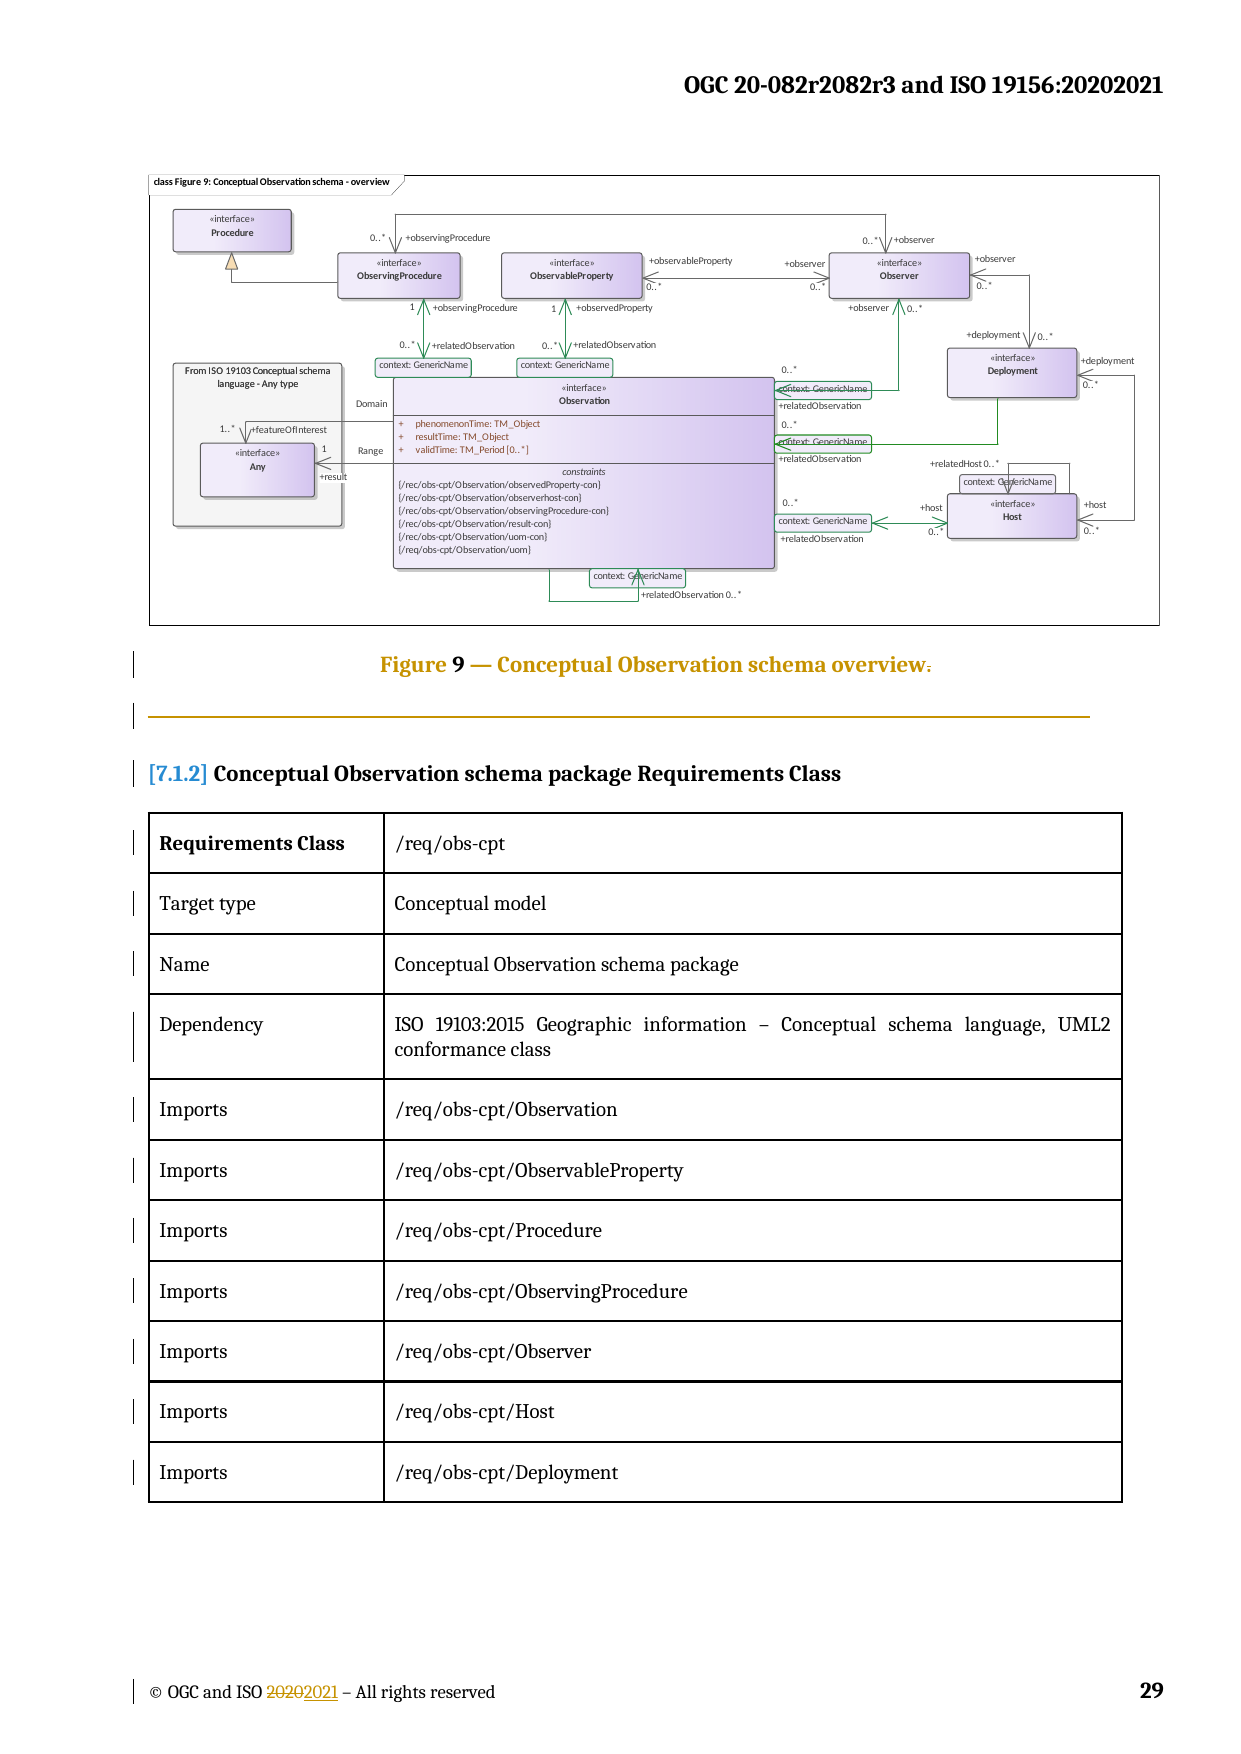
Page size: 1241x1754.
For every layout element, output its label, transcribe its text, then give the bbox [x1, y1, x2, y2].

table_cell Conceptual model [385, 874, 1121, 932]
table_cell Dependency [150, 995, 383, 1078]
table_header /req/obs-cpt [385, 814, 1121, 872]
table_cell Imports [150, 1262, 383, 1320]
subtitle Conceptual Observation schema package Requirements Class [148, 760, 1163, 787]
table_cell Imports [150, 1141, 383, 1199]
table_cell /req/obs-cpt/Observer [385, 1322, 1121, 1380]
table_cell /req/obs-cpt/ObservingProcedure [385, 1262, 1121, 1320]
table_cell ISO 19103:2015 Geographic information – Conceptual schema language, UML2 conformance class [385, 995, 1121, 1078]
table_cell /req/obs-cpt/Deployment [385, 1443, 1121, 1501]
table_cell Target type [150, 874, 383, 932]
table_cell /req/obs-cpt/ObservableProperty [385, 1141, 1121, 1199]
table_header Requirements Class [150, 814, 383, 872]
table_cell Imports [150, 1383, 383, 1441]
table_cell Imports [150, 1322, 383, 1380]
table_cell Imports [150, 1201, 383, 1259]
table_cell /req/obs-cpt/Observation [385, 1080, 1121, 1139]
table_cell /req/obs-cpt/Procedure [385, 1201, 1121, 1259]
table_cell Imports [150, 1080, 383, 1139]
table_cell /req/obs-cpt/Host [385, 1383, 1121, 1441]
table_cell Name [150, 935, 383, 993]
text Figure 9 — Conceptual Observation schema overview [148, 651, 1163, 678]
table_cell Imports [150, 1443, 383, 1501]
table_cell Conceptual Observation schema package [385, 935, 1121, 993]
